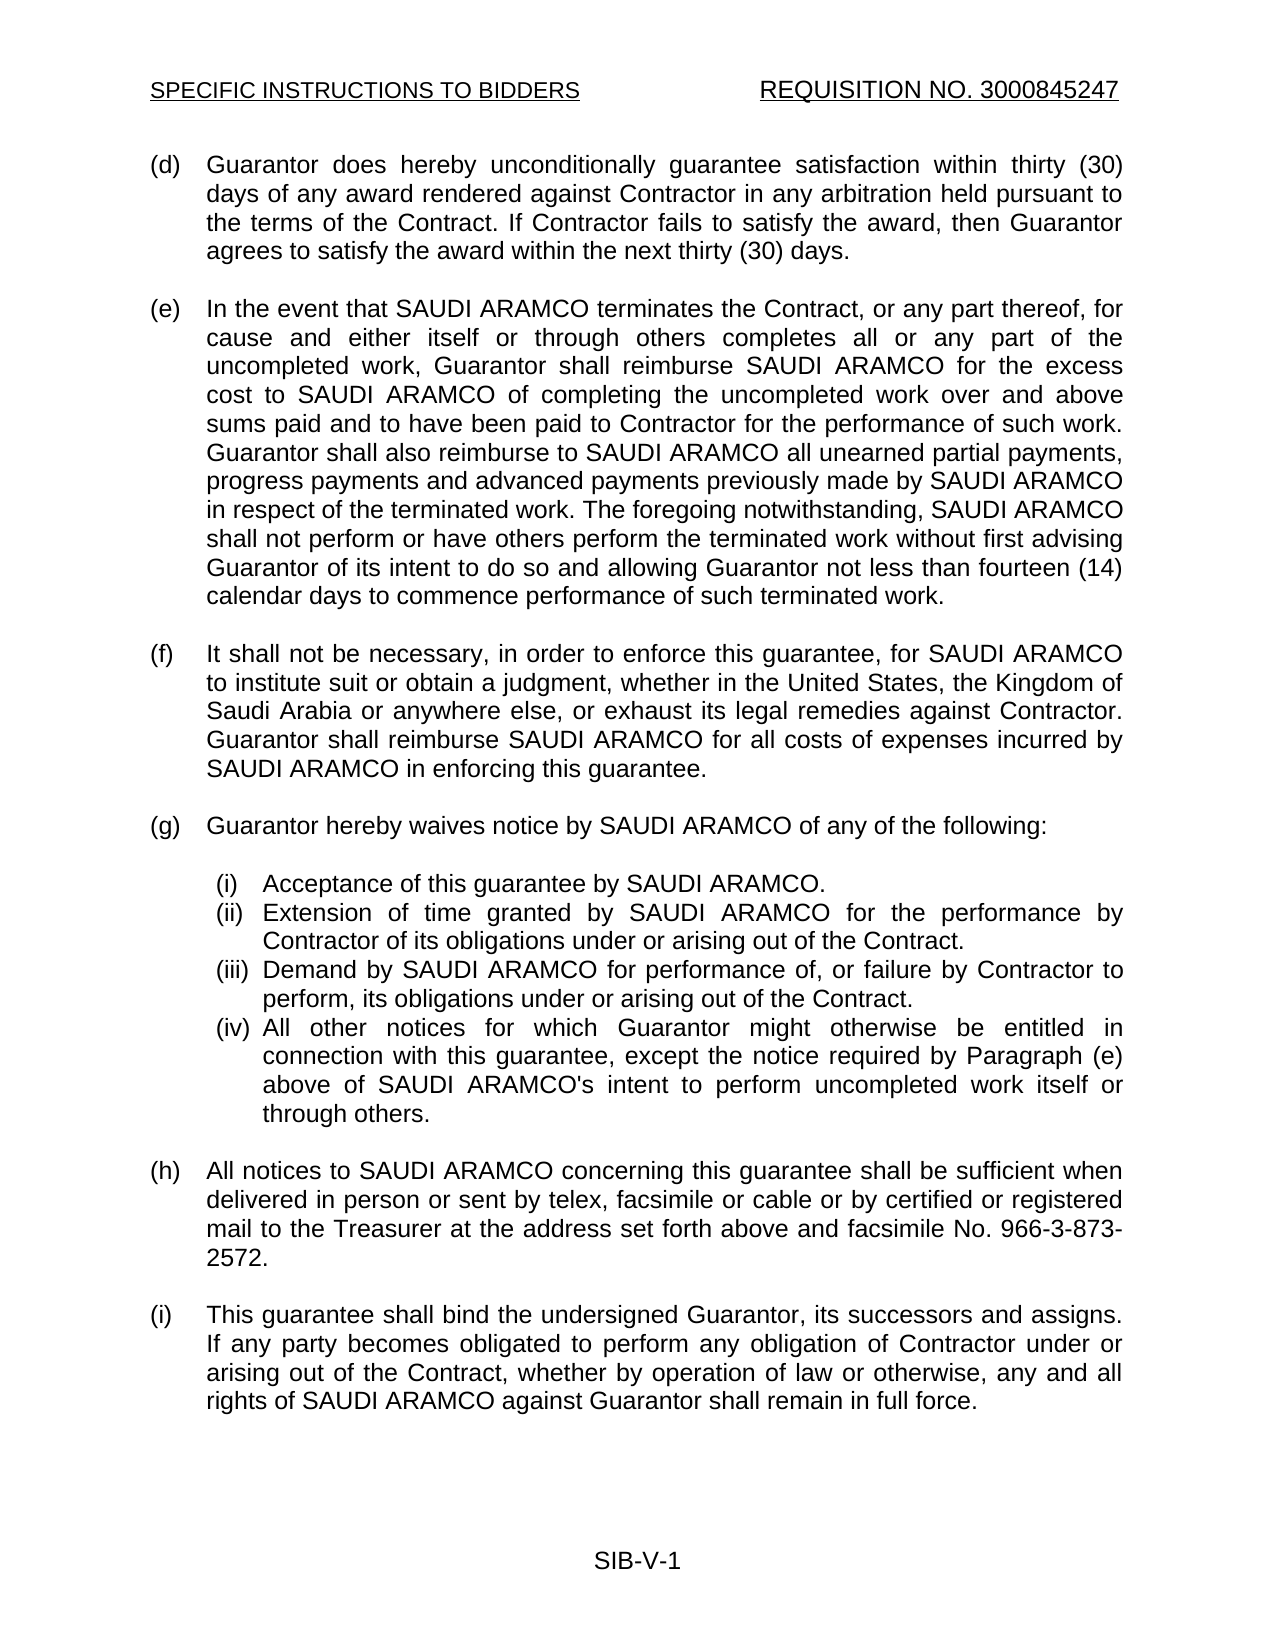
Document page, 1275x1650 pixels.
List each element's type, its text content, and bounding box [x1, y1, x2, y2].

text (iv) All other notices for which Guarantor might otherwise be entitled in connection with this guarantee, except the notice required by Paragraph (e) above of SAUDI ARAMCO's intent to perform uncompleted work itself or through others. [216, 1012, 1125, 1127]
text (d) Guarantor does hereby unconditionally guarantee satisfaction within thirty (30) days of any award rendered against Contractor in any arbitration held pursuant to the terms of the Contract. If Contractor fails to satisfy the award, then Guarantor agrees to satisfy the award within the next thirty (30) days. [150, 150, 1125, 265]
text (ii) Extension of time granted by SAUDI ARAMCO for the performance by Contractor of its obligations under or arising out of the Contract. [216, 897, 1125, 955]
text (i) This guarantee shall bind the undersigned Guarantor, its successors and assigns. If any party becomes obligated to perform any obligation of Contractor under or arising out of the Contract, whether by operation of law or otherwise, any and all rights of SAUDI ARAMCO against Guarantor shall remain in full force. [150, 1300, 1125, 1415]
text (e) In the event that SAUDI ARAMCO terminates the Contract, or any part thereof, for cause and either itself or through others completes all or any part of the uncompleted work, Guarantor shall reimburse SAUDI ARAMCO for the excess cost to SAUDI ARAMCO of completing the uncompleted work over and above sums paid and to have been paid to Contractor for the performance of such work. Guarantor shall also reimburse to SAUDI ARAMCO all unearned partial payments, progress payments and advanced payments previously made by SAUDI ARAMCO in respect of the terminated work. The foregoing notwithstanding, SAUDI ARAMCO shall not perform or have others perform the terminated work without first advising Guarantor of its intent to do so and allowing Guarantor not less than fourteen (14) calendar days to commence performance of such terminated work. [150, 294, 1125, 610]
text (iii) Demand by SAUDI ARAMCO for performance of, or failure by Contractor to perform, its obligations under or arising out of the Contract. [216, 955, 1125, 1012]
text (h) All notices to SAUDI ARAMCO concerning this guarantee shall be sufficient when delivered in person or sent by telex, facsimile or cable or by certified or registered mail to the Treasurer at the address set forth above and facsimile No. 966-3-873-2572. [150, 1156, 1125, 1271]
text (i) Acceptance of this guarantee by SAUDI ARAMCO. [216, 869, 1125, 897]
text (g) Guarantor hereby waives notice by SAUDI ARAMCO of any of the following: [150, 811, 1125, 840]
text (f) It shall not be necessary, in order to enforce this guarantee, for SAUDI ARAMCO to institute suit or obtain a judgment, whether in the United States, the Kingdom of Saudi Arabia or anywhere else, or exhaust its legal remedies against Contractor. Guarantor shall reimburse SAUDI ARAMCO for all costs of expenses incurred by SAUDI ARAMCO in enforcing this guarantee. [150, 639, 1125, 782]
